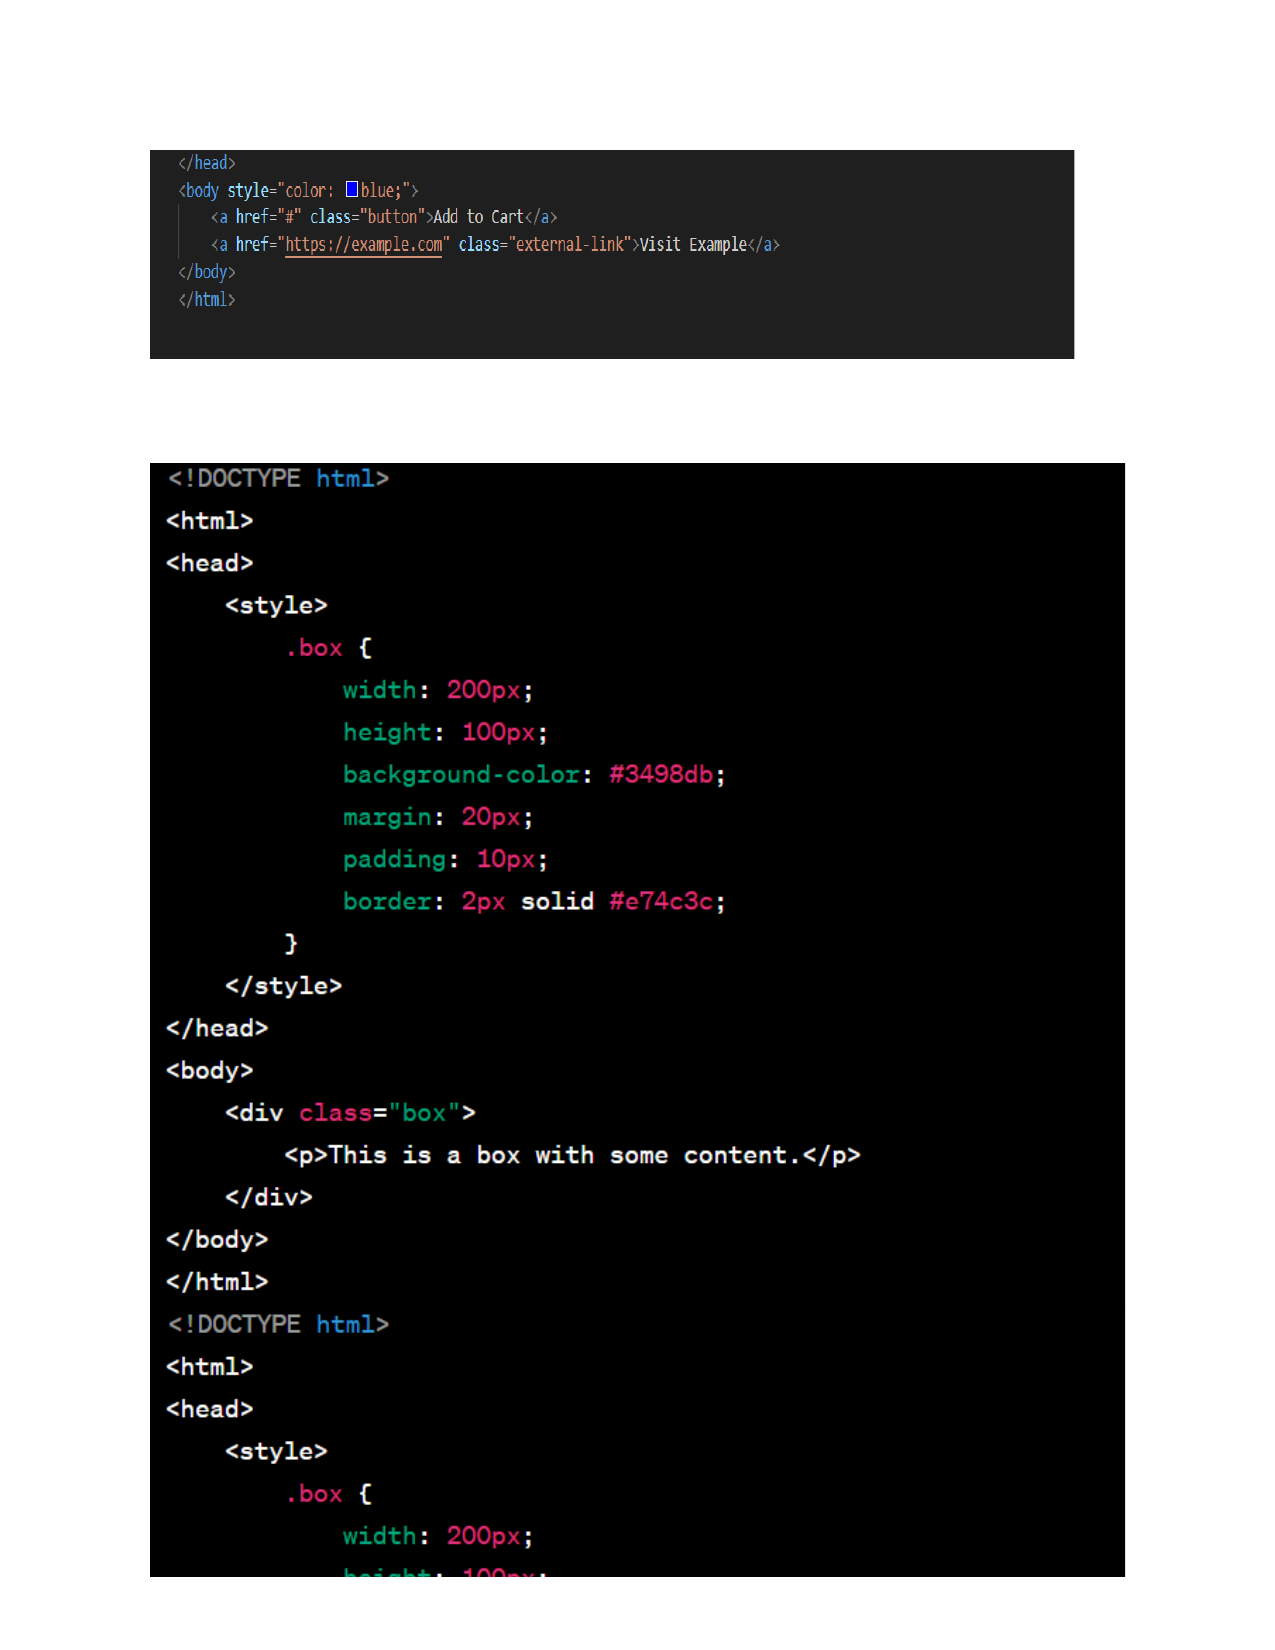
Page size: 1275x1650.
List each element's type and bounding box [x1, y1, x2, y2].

picture [150, 150, 1075, 359]
picture [150, 463, 1125, 1577]
